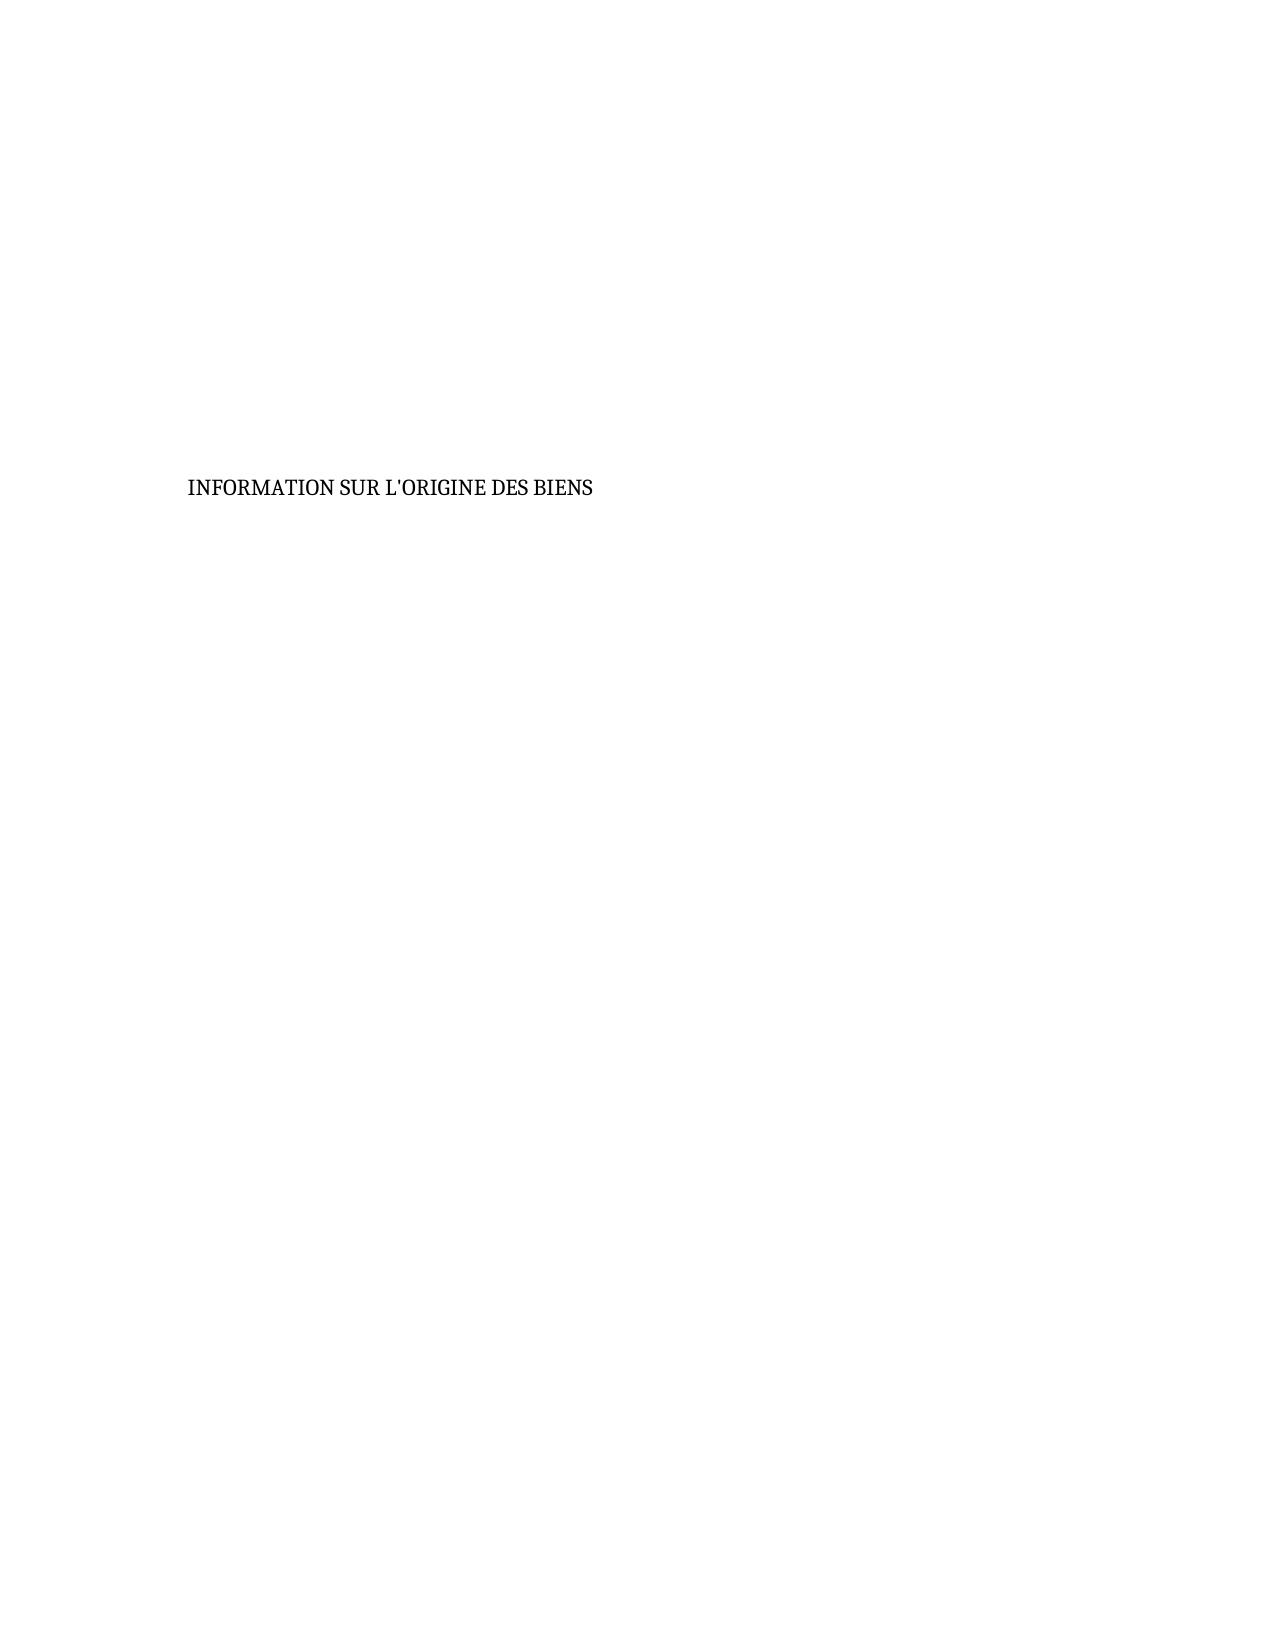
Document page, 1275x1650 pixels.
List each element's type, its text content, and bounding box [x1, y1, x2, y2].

text INFORMATION SUR L'ORIGINE DES BIENS [187, 475, 1087, 501]
